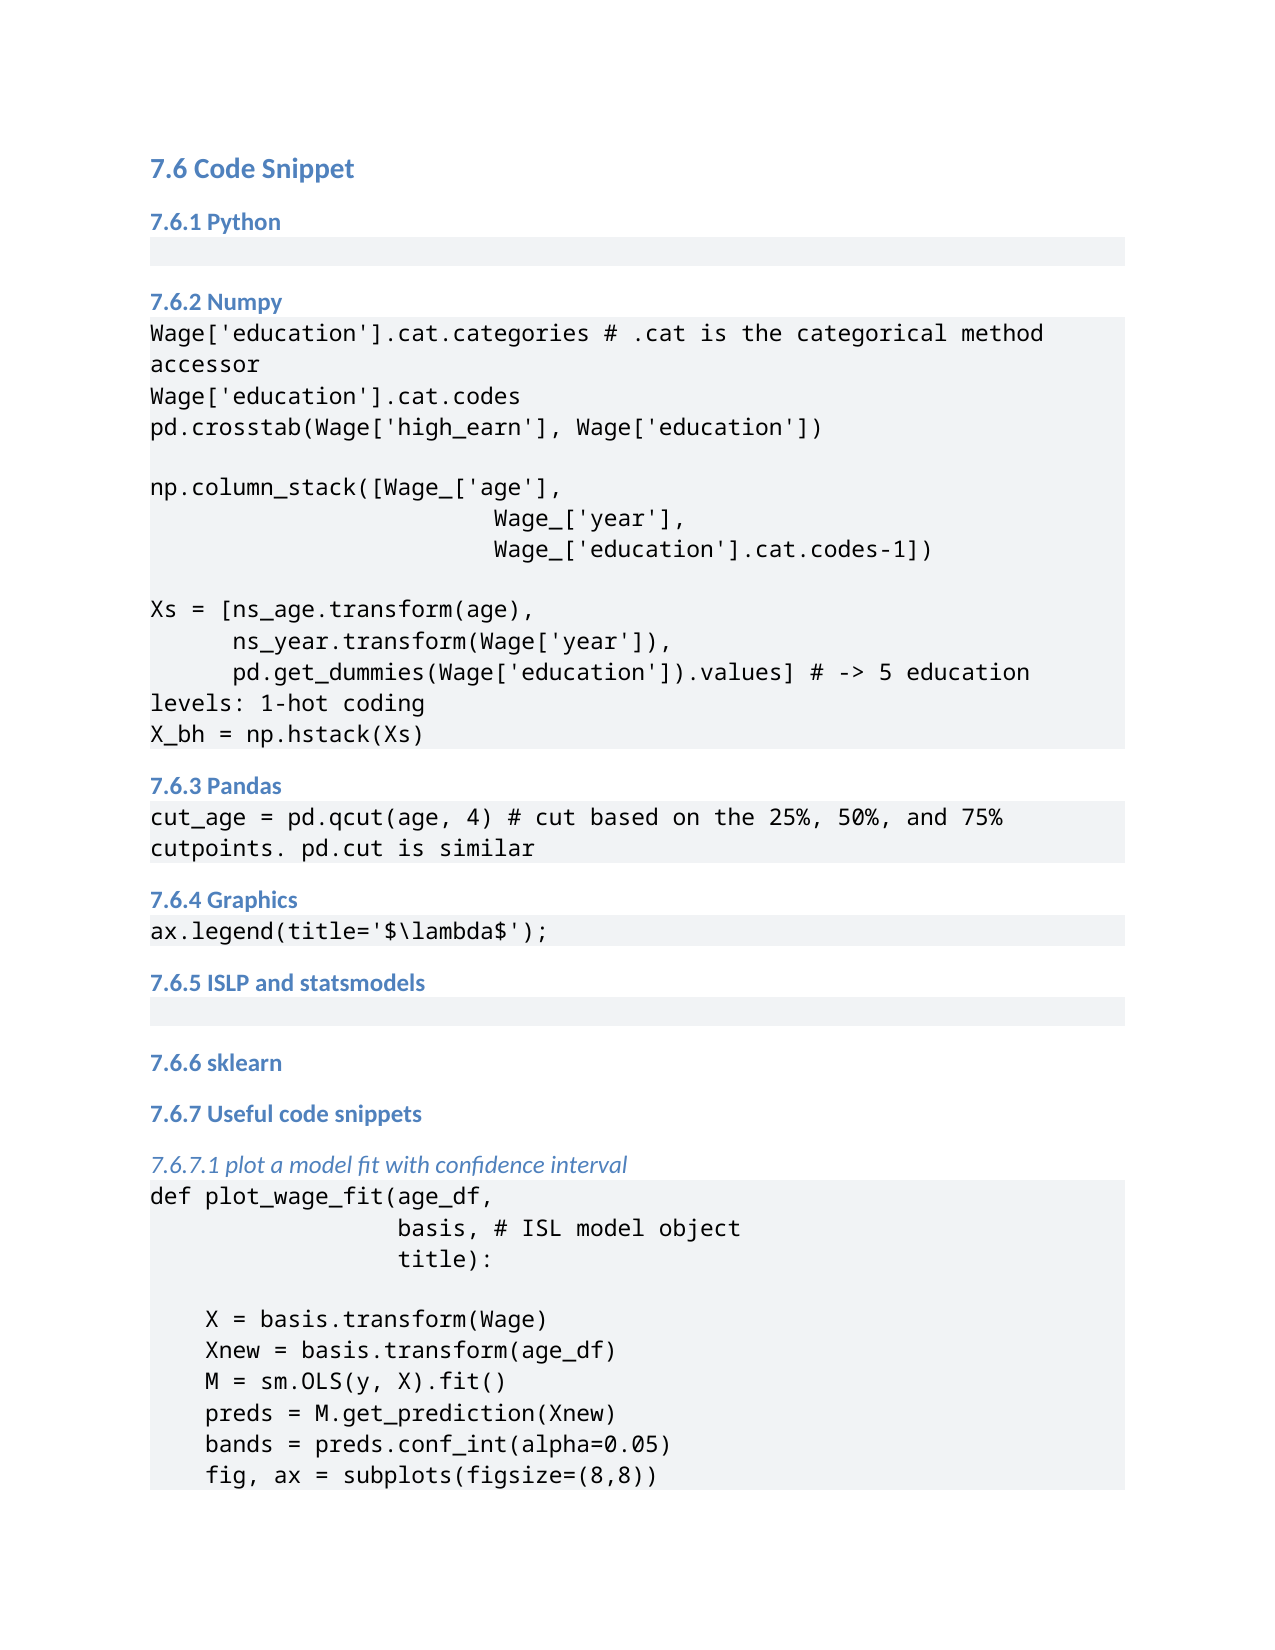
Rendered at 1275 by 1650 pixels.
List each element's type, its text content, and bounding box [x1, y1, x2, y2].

subtitle 7.6 Code Snippet [150, 150, 1125, 186]
subtitle 7.6.7 Useful code snippets [150, 1098, 1125, 1129]
text ax.legend(title='$\lambda$'); [150, 915, 1125, 946]
subtitle 7.6.5 ISLP and statsmodels [150, 967, 1125, 997]
subtitle 7.6.3 Pandas [150, 770, 1125, 801]
text cut_age = pd.qcut(age, 4) # cut based on the 25%, 50%, and 75% cutpoints. pd.cut is similar [150, 801, 1125, 863]
subtitle 7.6.4 Graphics [150, 884, 1125, 915]
subtitle 7.6.2 Numpy [150, 287, 1125, 317]
subtitle 7.6.6 sklearn [150, 1047, 1125, 1077]
subtitle 7.6.1 Python [150, 206, 1125, 237]
subtitle 7.6.7.1 plot a model fit with confidence interval [150, 1150, 1125, 1180]
